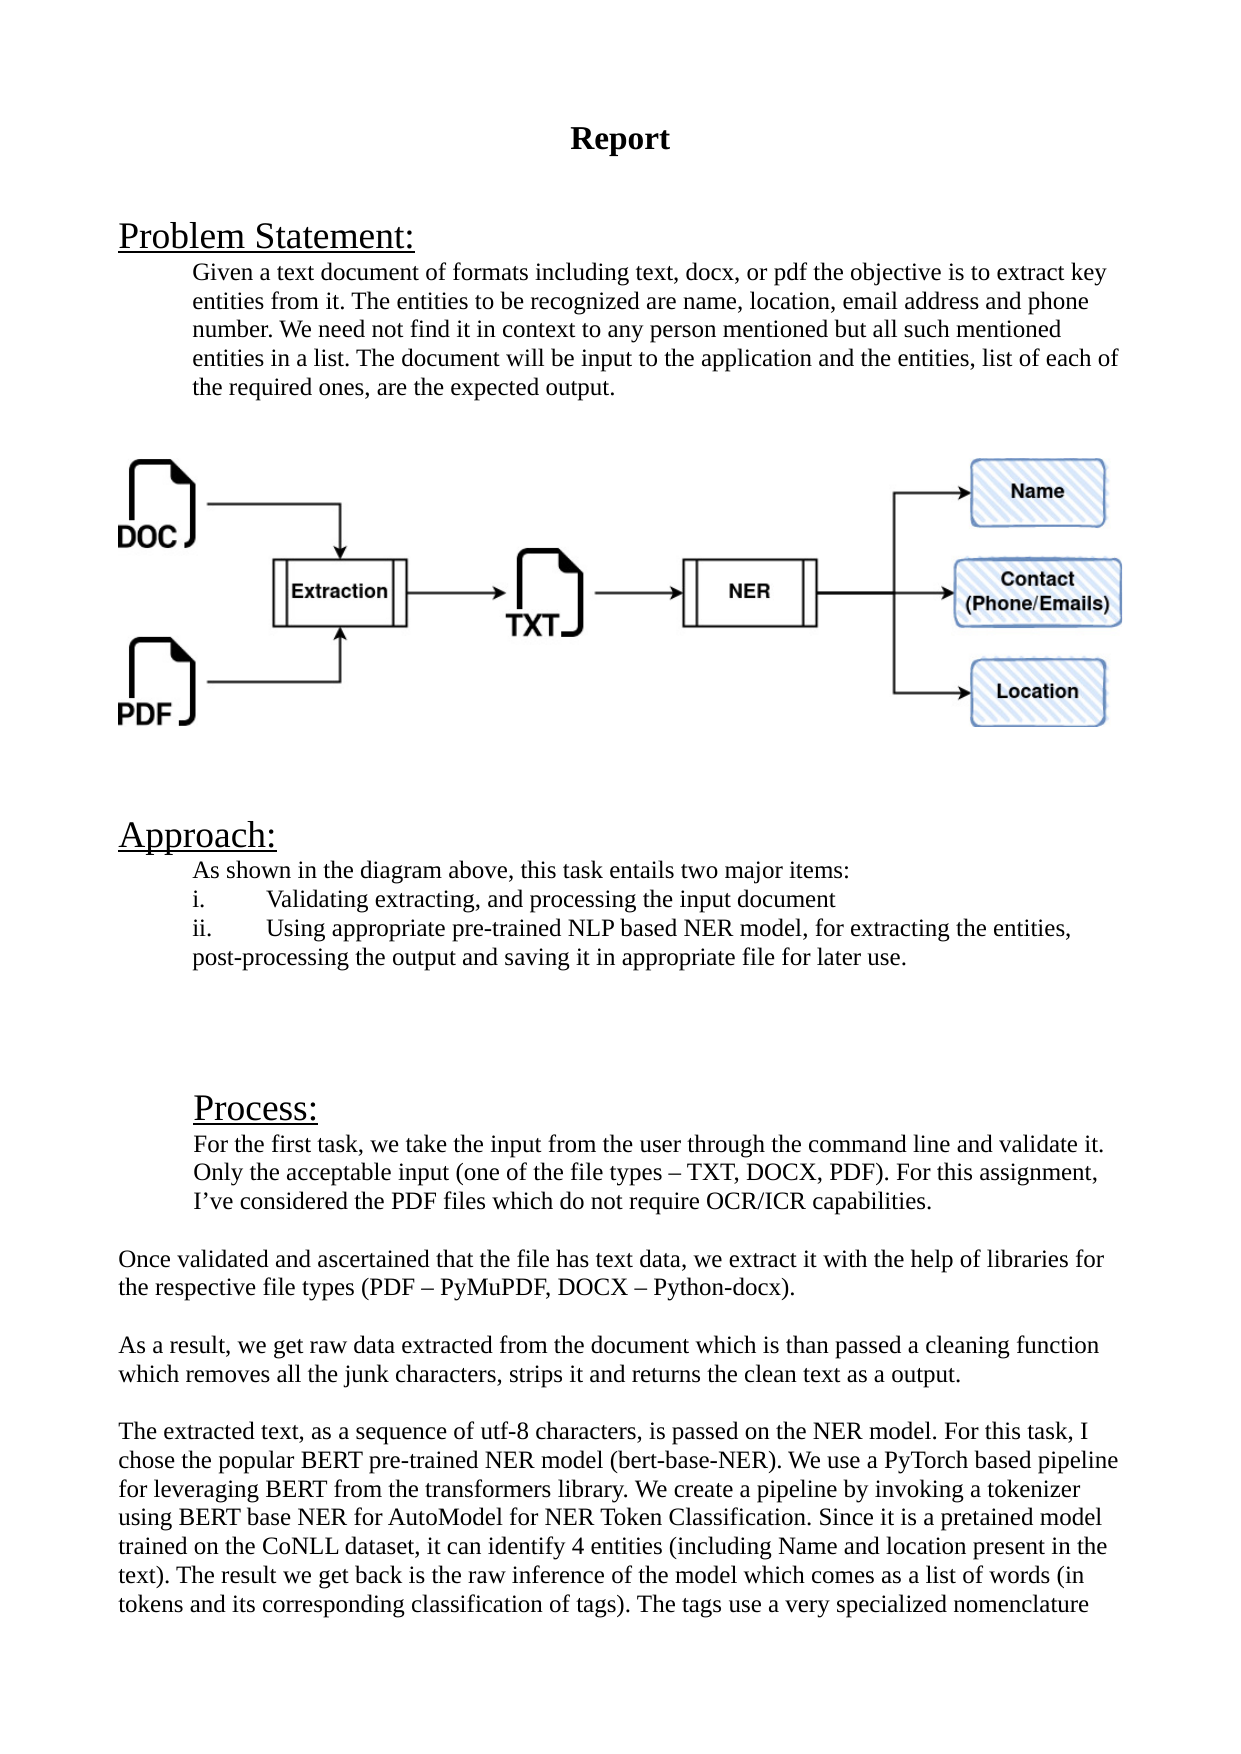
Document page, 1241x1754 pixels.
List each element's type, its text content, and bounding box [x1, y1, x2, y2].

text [118, 1416, 1122, 1617]
list Validating extracting, and processing the input document [192, 884, 1122, 913]
text Problem Statement: [118, 214, 1122, 257]
text As a result, we get raw data extracted from the document which is than passed a cleaning function which removes all the junk characters, strips it and returns the clean text as a output. [118, 1330, 1122, 1387]
text Report [118, 118, 1122, 156]
list Using appropriate pre-trained NLP based NER model, for extracting the entities, post-processing the output and saving it in appropriate file for later use. [192, 913, 1122, 999]
text Approach: [118, 812, 1122, 856]
text As shown in the diagram above, this task entails two major items: [192, 856, 1122, 884]
list Process: For the first task, we take the input from the user through the command line and validate it. Only the acceptable input (one of the file types – TXT, DOCX, PDF). For this assignment, I’ve considered the PDF files which do not require OCR/ICR capabilities. [193, 1057, 1122, 1215]
text Given a text document of formats including text, docx, or pdf the objective is to extract key entities from it. The entities to be recognized are name, location, email address and phone number. We need not find it in context to any person mentioned but all such mentioned entities in a list. The document will be input to the application and the entities, list of each of the required ones, are the expected output. [192, 257, 1122, 401]
text Once validated and ascertained that the file has text data, we extract it with the help of libraries for the respective file types (PDF – PyMuPDF, DOCX – Python-docx). [118, 1244, 1122, 1301]
picture [118, 458, 1123, 727]
